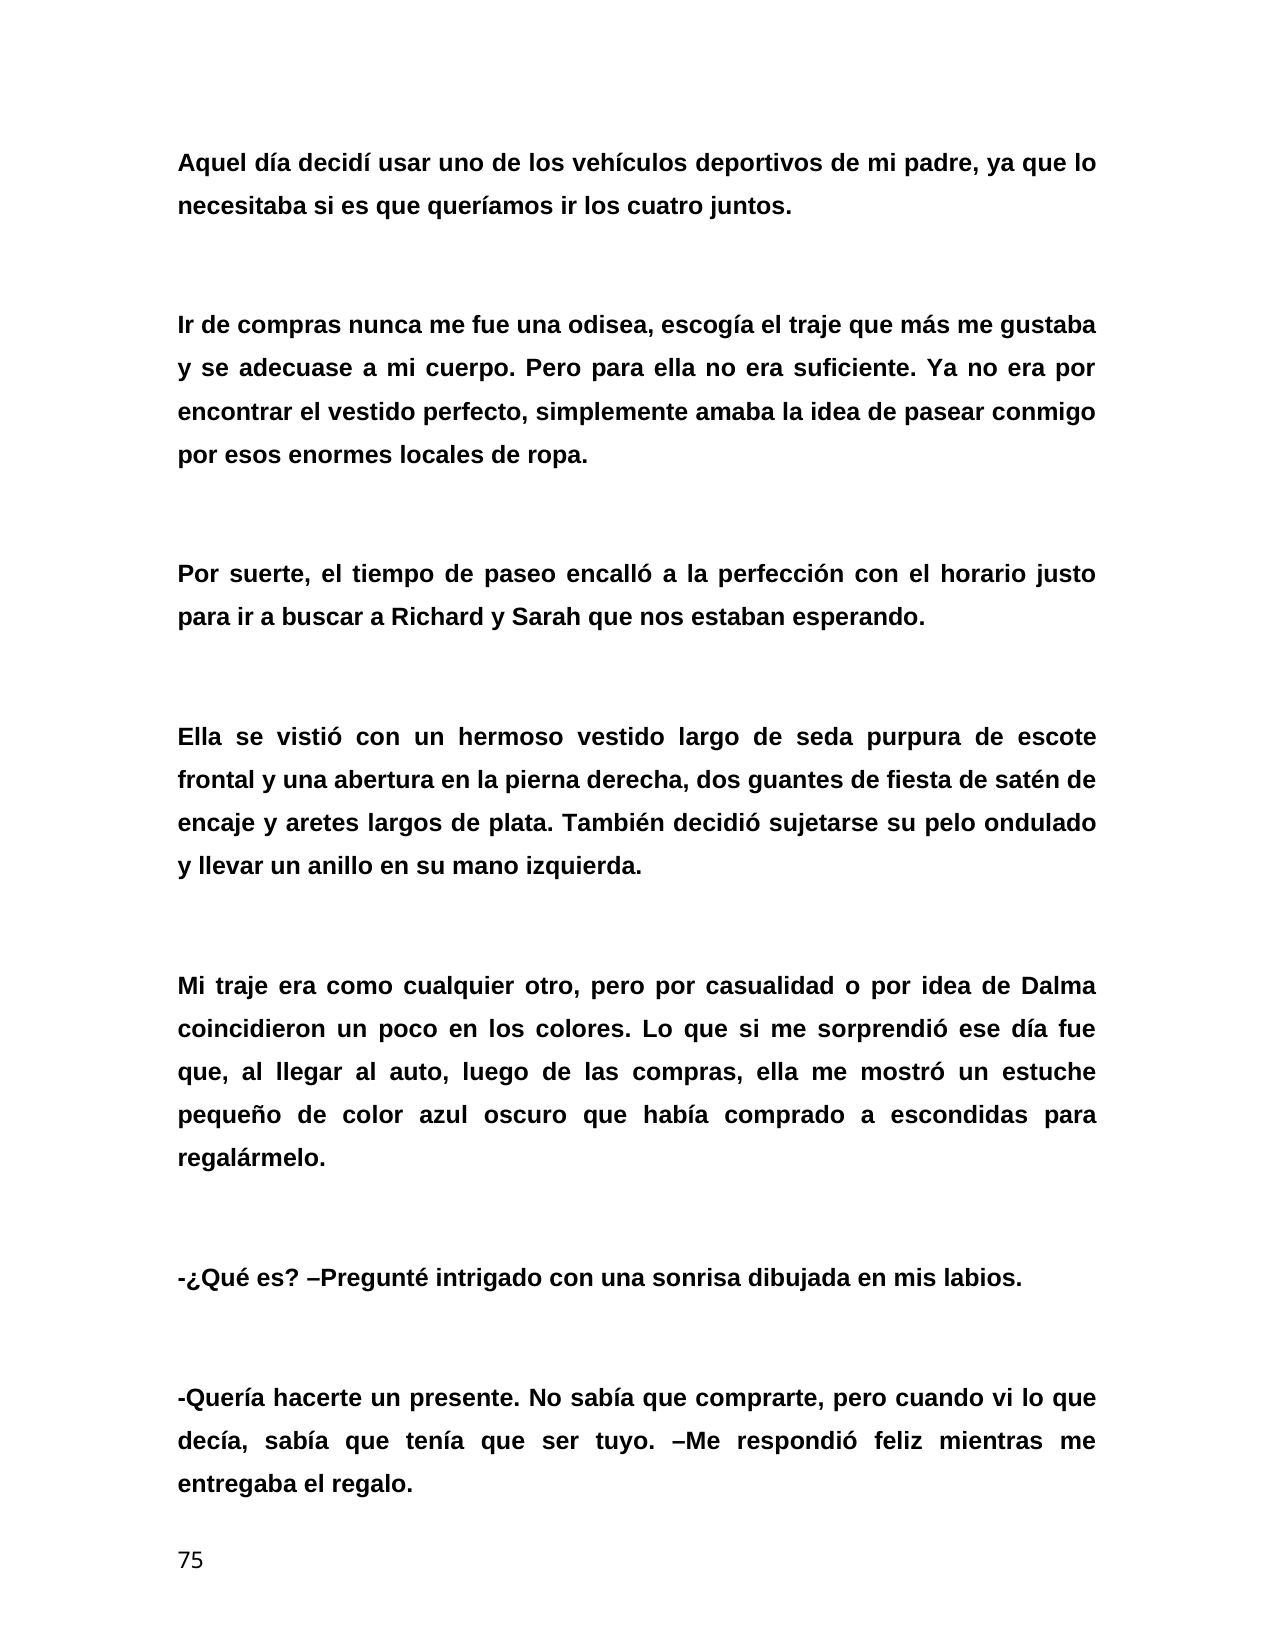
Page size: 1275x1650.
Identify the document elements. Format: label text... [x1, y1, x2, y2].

text Aquel día decidí usar uno de los vehículos deportivos de mi padre, ya que lo necesitaba si es que queríamos ir los cuatro juntos. [177, 148, 1098, 219]
text Mi traje era como cualquier otro, pero por casualidad o por idea de Dalma coincidieron un poco en los colores. Lo que si me sorprendió ese día fue que, al llegar al auto, luego de las compras, ella me mostró un estuche pequeño de color azul oscuro que había comprado a escondidas para regalármelo. [177, 971, 1098, 1172]
text Ella se vistió con un hermoso vestido largo de seda purpura de escote frontal y una abertura en la pierna derecha, dos guantes de fiesta de satén de encaje y aretes largos de plata. También decidió sujetarse su pelo ondulado y llevar un anillo en su mano izquierda. [177, 722, 1098, 880]
text -Quería hacerte un presente. No sabía que comprarte, pero cuando vi lo que decía, sabía que tenía que ser tuyo. –Me respondió feliz mientras me entregaba el regalo. [177, 1383, 1098, 1498]
text -¿Qué es? –Pregunté intrigado con una sonrisa dibujada en mis labios. [177, 1263, 1098, 1292]
text Por suerte, el tiempo de paseo encalló a la perfección con el horario justo para ir a buscar a Richard y Sarah que nos estaban esperando. [177, 559, 1098, 631]
text Ir de compras nunca me fue una odisea, escogía el traje que más me gustaba y se adecuase a mi cuerpo. Pero para ella no era suficiente. Ya no era por encontrar el vestido perfecto, simplemente amaba la idea de pasear conmigo por esos enormes locales de ropa. [177, 310, 1098, 468]
